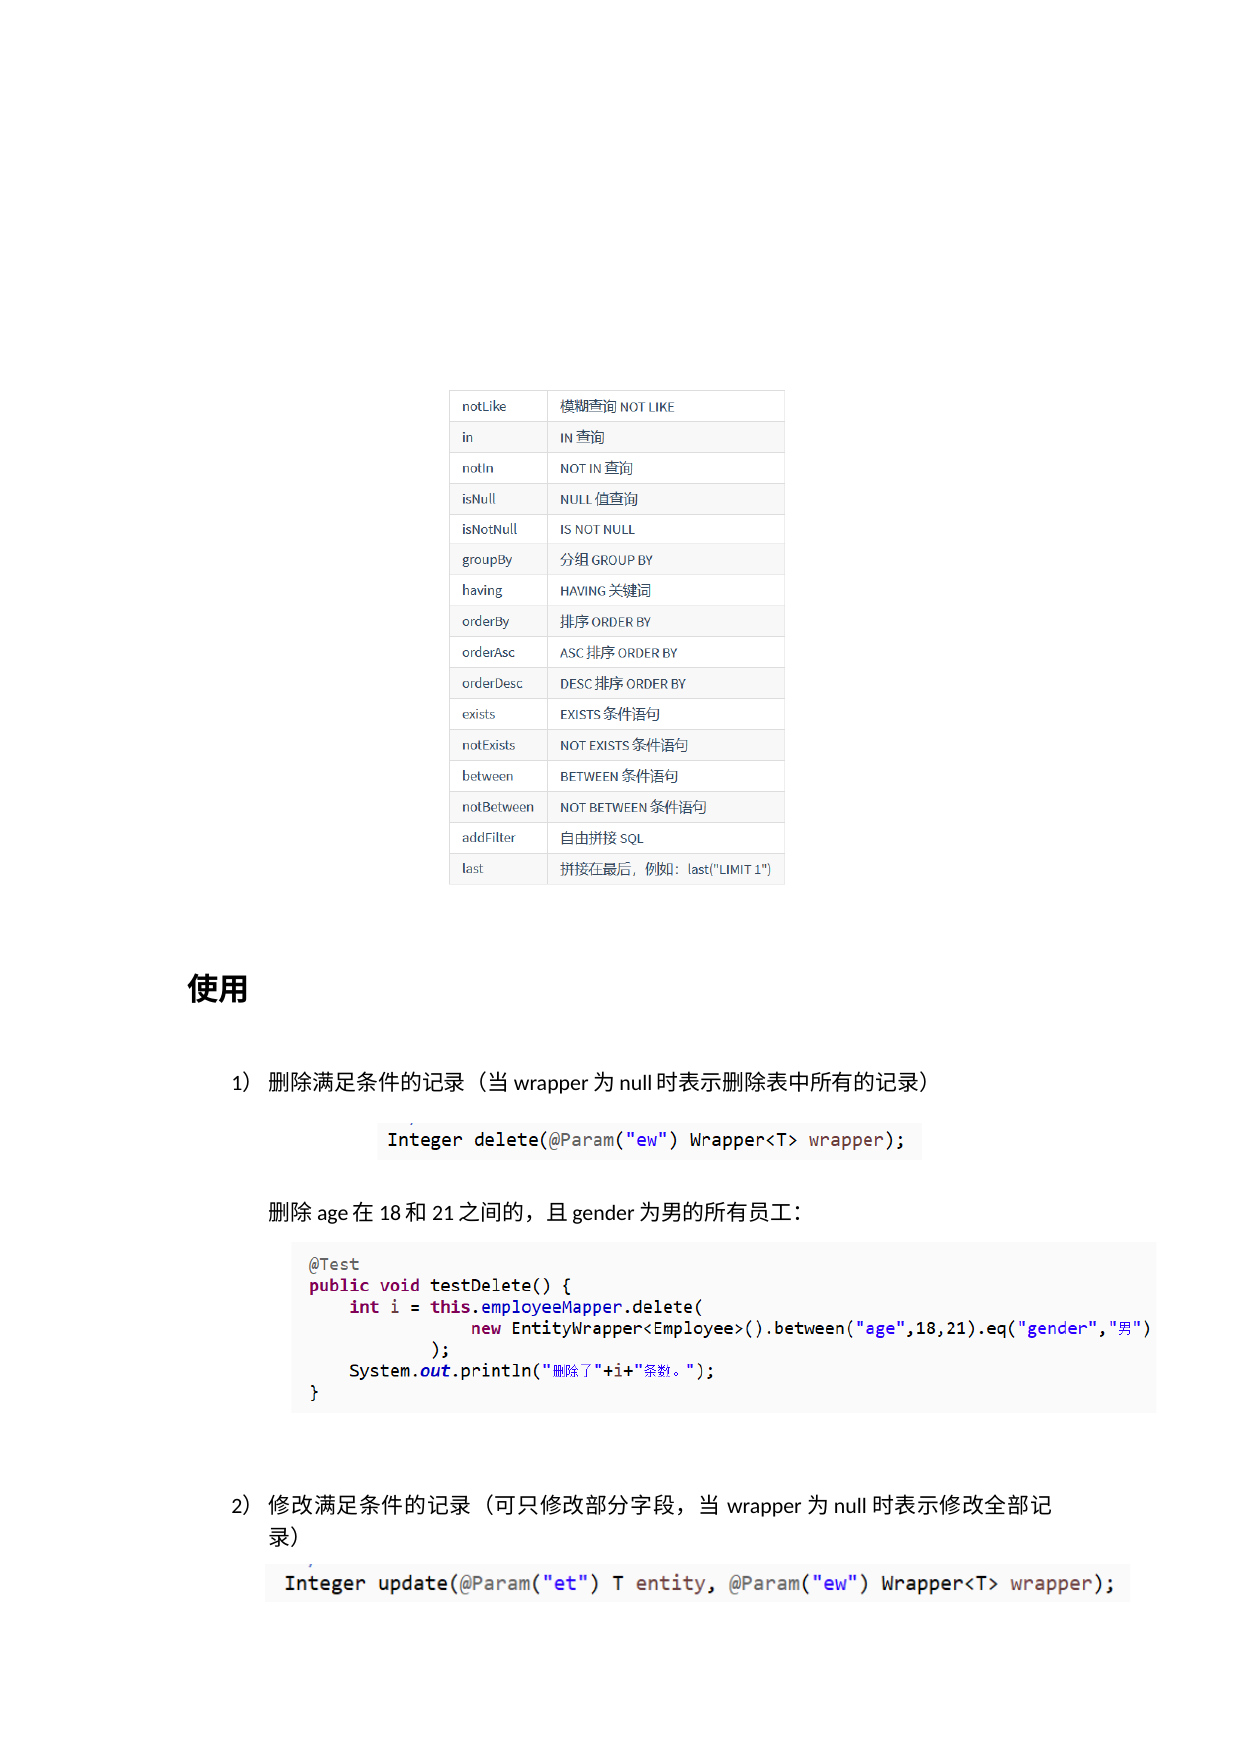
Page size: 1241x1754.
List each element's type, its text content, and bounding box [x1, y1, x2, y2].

text 删除age在18和21之间的，且gender为男的所有员工： [269, 1195, 1053, 1227]
picture [447, 390, 785, 891]
picture [377, 1123, 922, 1160]
list 删除满足条件的记录（当wrapper为null时表示删除表中所有的记录） [231, 1065, 1053, 1097]
picture [265, 1564, 1131, 1602]
list 修改满足条件的记录（可只修改部分字段，当wrapper为null时表示修改全部记录） [231, 1487, 1053, 1552]
picture [291, 1242, 1157, 1413]
subtitle 使用 [187, 954, 1053, 1019]
